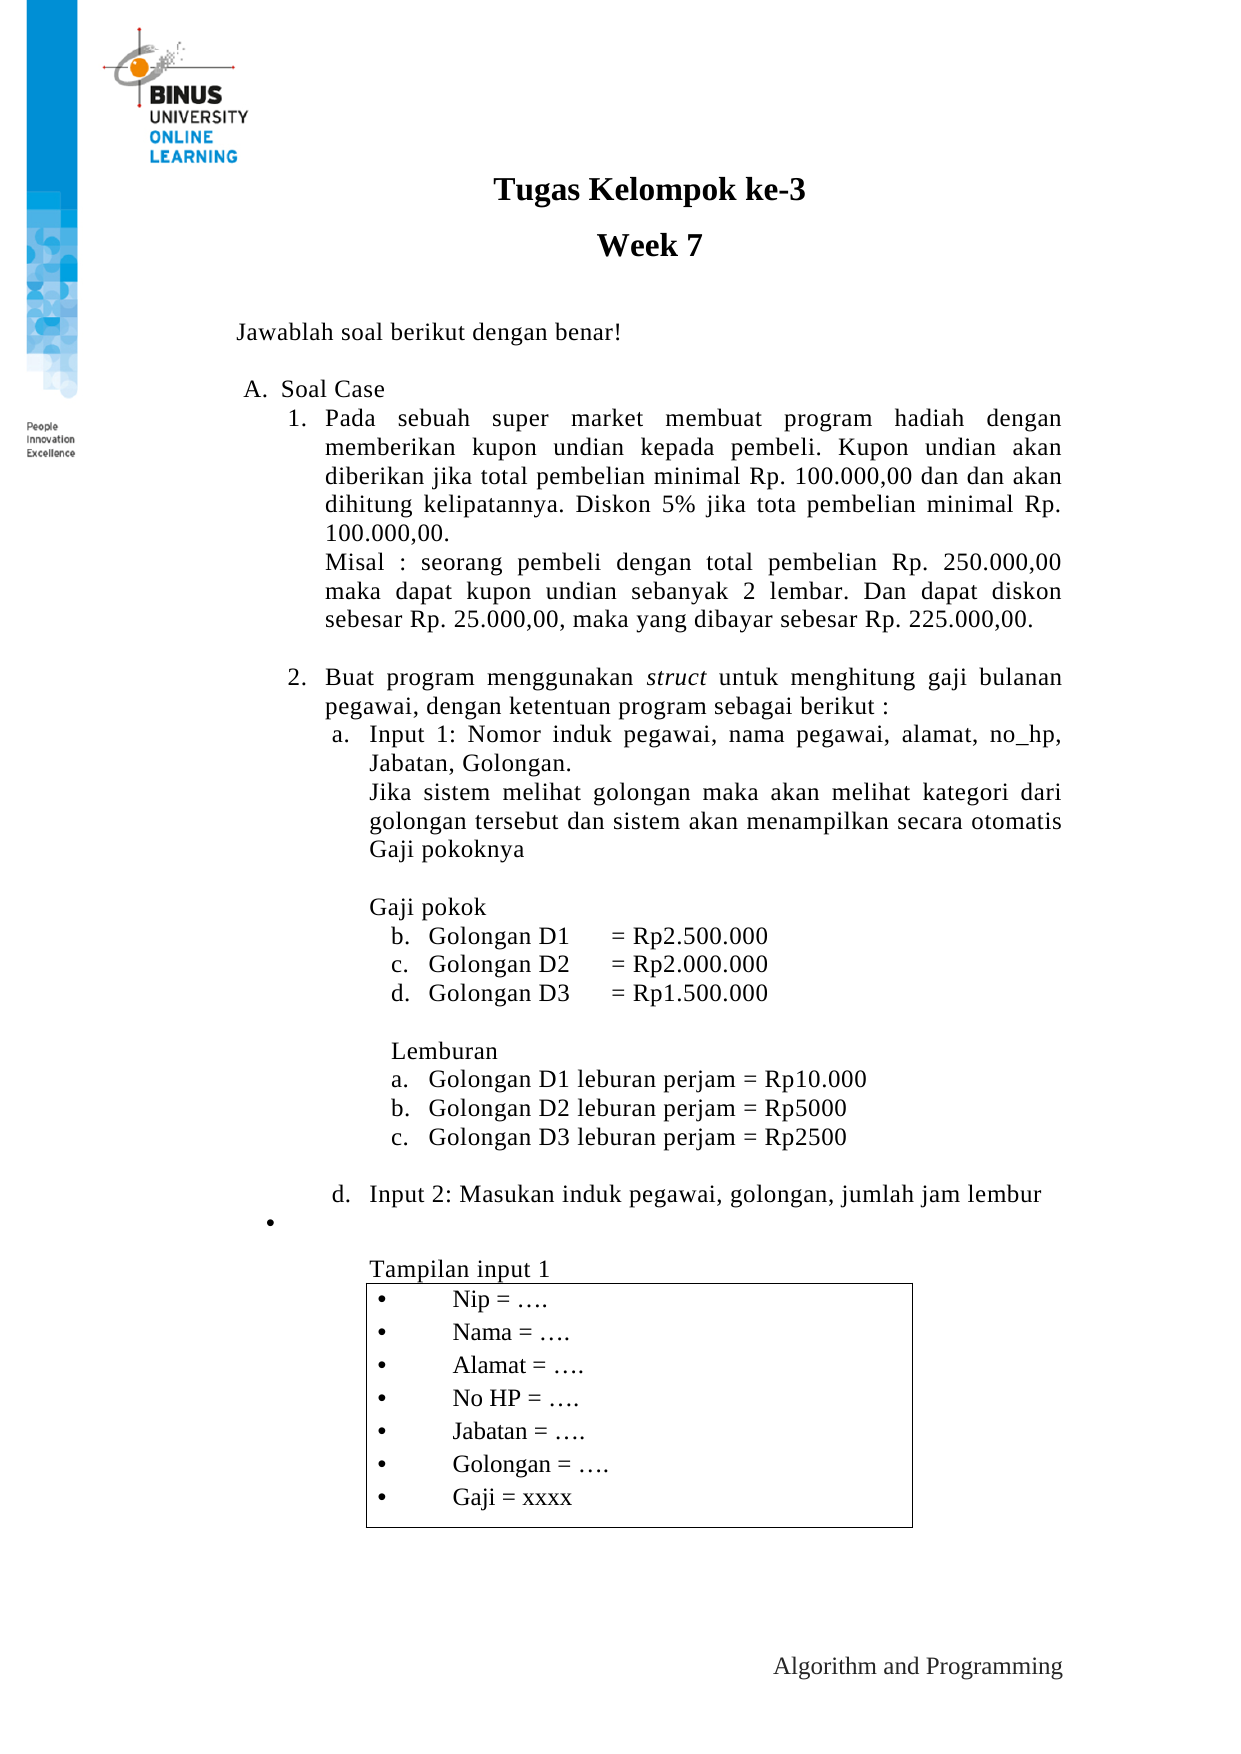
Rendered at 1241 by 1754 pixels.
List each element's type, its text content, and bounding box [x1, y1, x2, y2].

text Tampilan input 1 [369, 1254, 1063, 1283]
text Gaji pokok [369, 892, 1063, 921]
list Golongan D2 = Rp2.000.000 [391, 949, 1063, 978]
list Input 2: Masukan induk pegawai, golongan, jumlah jam lembur [332, 1179, 1063, 1208]
list Soal Case [243, 374, 1063, 403]
list Pada sebuah super market membuat program hadiah dengan memberikan kupon undian kepada pembeli. Kupon undian akan diberikan jika total pembelian minimal Rp. 100.000,00 dan dan akan dihitung kelipatannya. Diskon 5% jika tota pembelian minimal Rp. 100.000,00. [287, 403, 1063, 547]
list Golongan D3 = Rp1.500.000 [391, 978, 1063, 1007]
text Misal : seorang pembeli dengan total pembelian Rp. 250.000,00 maka dapat kupon undian sebanyak 2 lembar. Dan dapat diskon sebesar Rp. 25.000,00, maka yang dibayar sebesar Rp. 225.000,00. [325, 547, 1063, 633]
list Golongan D1 = Rp2.500.000 [391, 921, 1063, 949]
list Buat program menggunakan struct untuk menghitung gaji bulanan pegawai, dengan ketentuan program sebagai berikut : [287, 662, 1063, 719]
list Golongan D1 leburan perjam = Rp10.000 [391, 1064, 1063, 1093]
text Lemburan [391, 1036, 1063, 1064]
table_header Nip = …. Nama = …. Alamat = …. No HP = …. Jabatan = …. Golongan = …. Gaji = xxxx [367, 1284, 912, 1527]
text Jawablah soal berikut dengan benar! [236, 317, 1063, 346]
title Week 7 [236, 225, 1063, 264]
list Golongan D2 leburan perjam = Rp5000 [391, 1093, 1063, 1122]
list Golongan D3 leburan perjam = Rp2500 [391, 1122, 1063, 1151]
text Tugas Kelompok ke-3 [236, 169, 1063, 207]
text Jika sistem melihat golongan maka akan melihat kategori dari golongan tersebut dan sistem akan menampilkan secara otomatis Gaji pokoknya [369, 777, 1063, 863]
picture [0, 0, 272, 471]
list Input 1: Nomor induk pegawai, nama pegawai, alamat, no_hp, Jabatan, Golongan. [332, 719, 1063, 777]
